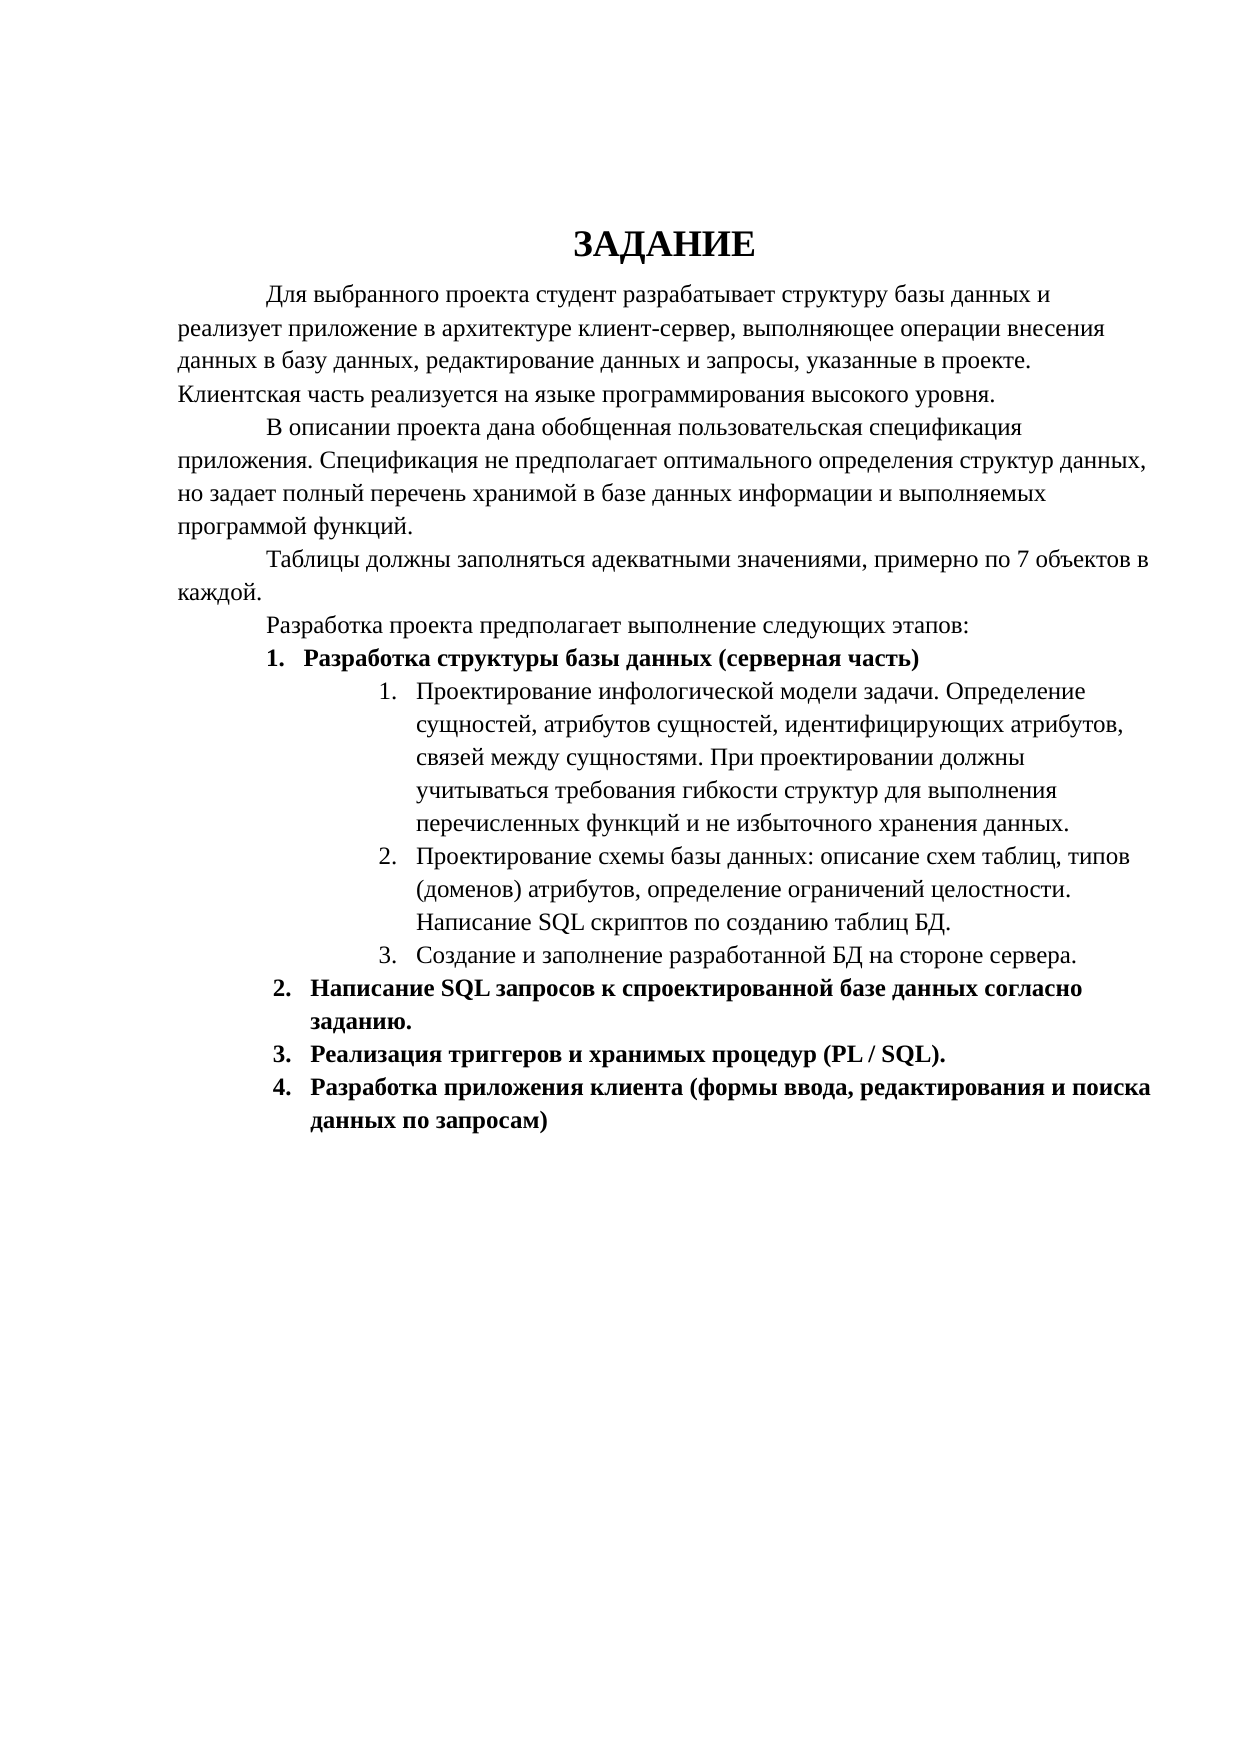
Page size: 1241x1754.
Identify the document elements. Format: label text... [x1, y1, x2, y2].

list Написание SQL запросов к спроектированной базе данных согласно заданию. [273, 973, 1152, 1035]
text Разработка проекта предполагает выполнение следующих этапов: [177, 610, 1152, 638]
text В описании проекта дана обобщенная пользовательская спецификация приложения. Спецификация не предполагает оптимального определения структур данных, но задает полный перечень хранимой в базе данных информации и выполняемых программой функций. [177, 412, 1152, 539]
text Таблицы должны заполняться адекватными значениями, примерно по 7 объектов в каждой. [177, 544, 1152, 606]
list Разработка приложения клиента (формы ввода, редактирования и поиска данных по запросам) [273, 1072, 1152, 1134]
subtitle ЗАДАНИЕ [177, 222, 1152, 265]
list Разработка структуры базы данных (серверная часть) [266, 643, 1152, 672]
list Реализация триггеров и хранимых процедур (PL / SQL). [273, 1039, 1152, 1068]
list Проектирование инфологической модели задачи. Определение сущностей, атрибутов сущностей, идентифицирующих атрибутов, связей между сущностями. При проектировании должны учитываться требования гибкости структур для выполнения перечисленных функций и не избыточного хранения данных. [378, 676, 1152, 837]
text Для выбранного проекта студент разрабатывает структуру базы данных и реализует приложение в архитектуре клиент-сервер, выполняющее операции внесения данных в базу данных, редактирование данных и запросы, указанные в проекте. Клиентская часть реализуется на языке программирования высокого уровня. [177, 279, 1152, 407]
list Создание и заполнение разработанной БД на стороне сервера. [378, 940, 1152, 969]
list Проектирование схемы базы данных: описание схем таблиц, типов (доменов) атрибутов, определение ограничений целостности. Написание SQL скриптов по созданию таблиц БД. [378, 841, 1152, 936]
